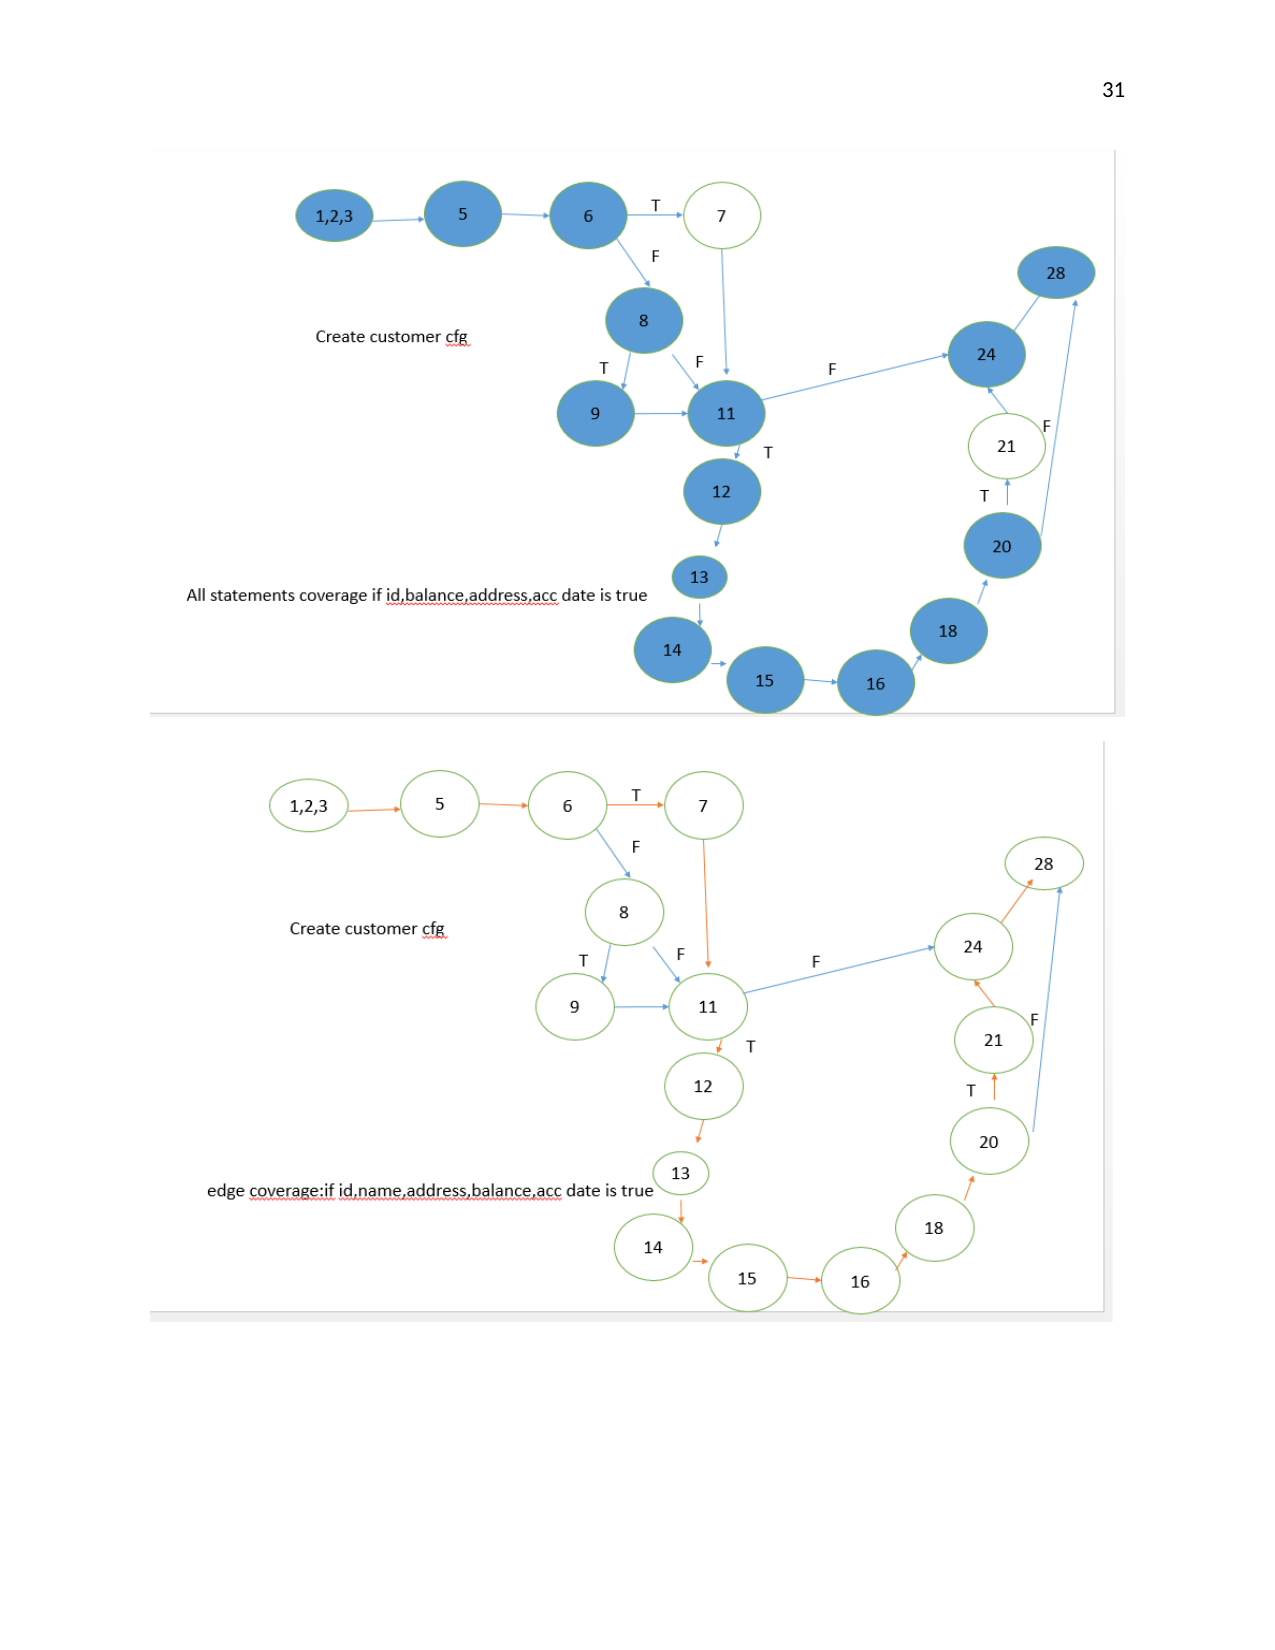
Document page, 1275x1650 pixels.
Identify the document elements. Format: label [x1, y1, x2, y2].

picture [150, 741, 1113, 1322]
picture [150, 150, 1125, 717]
